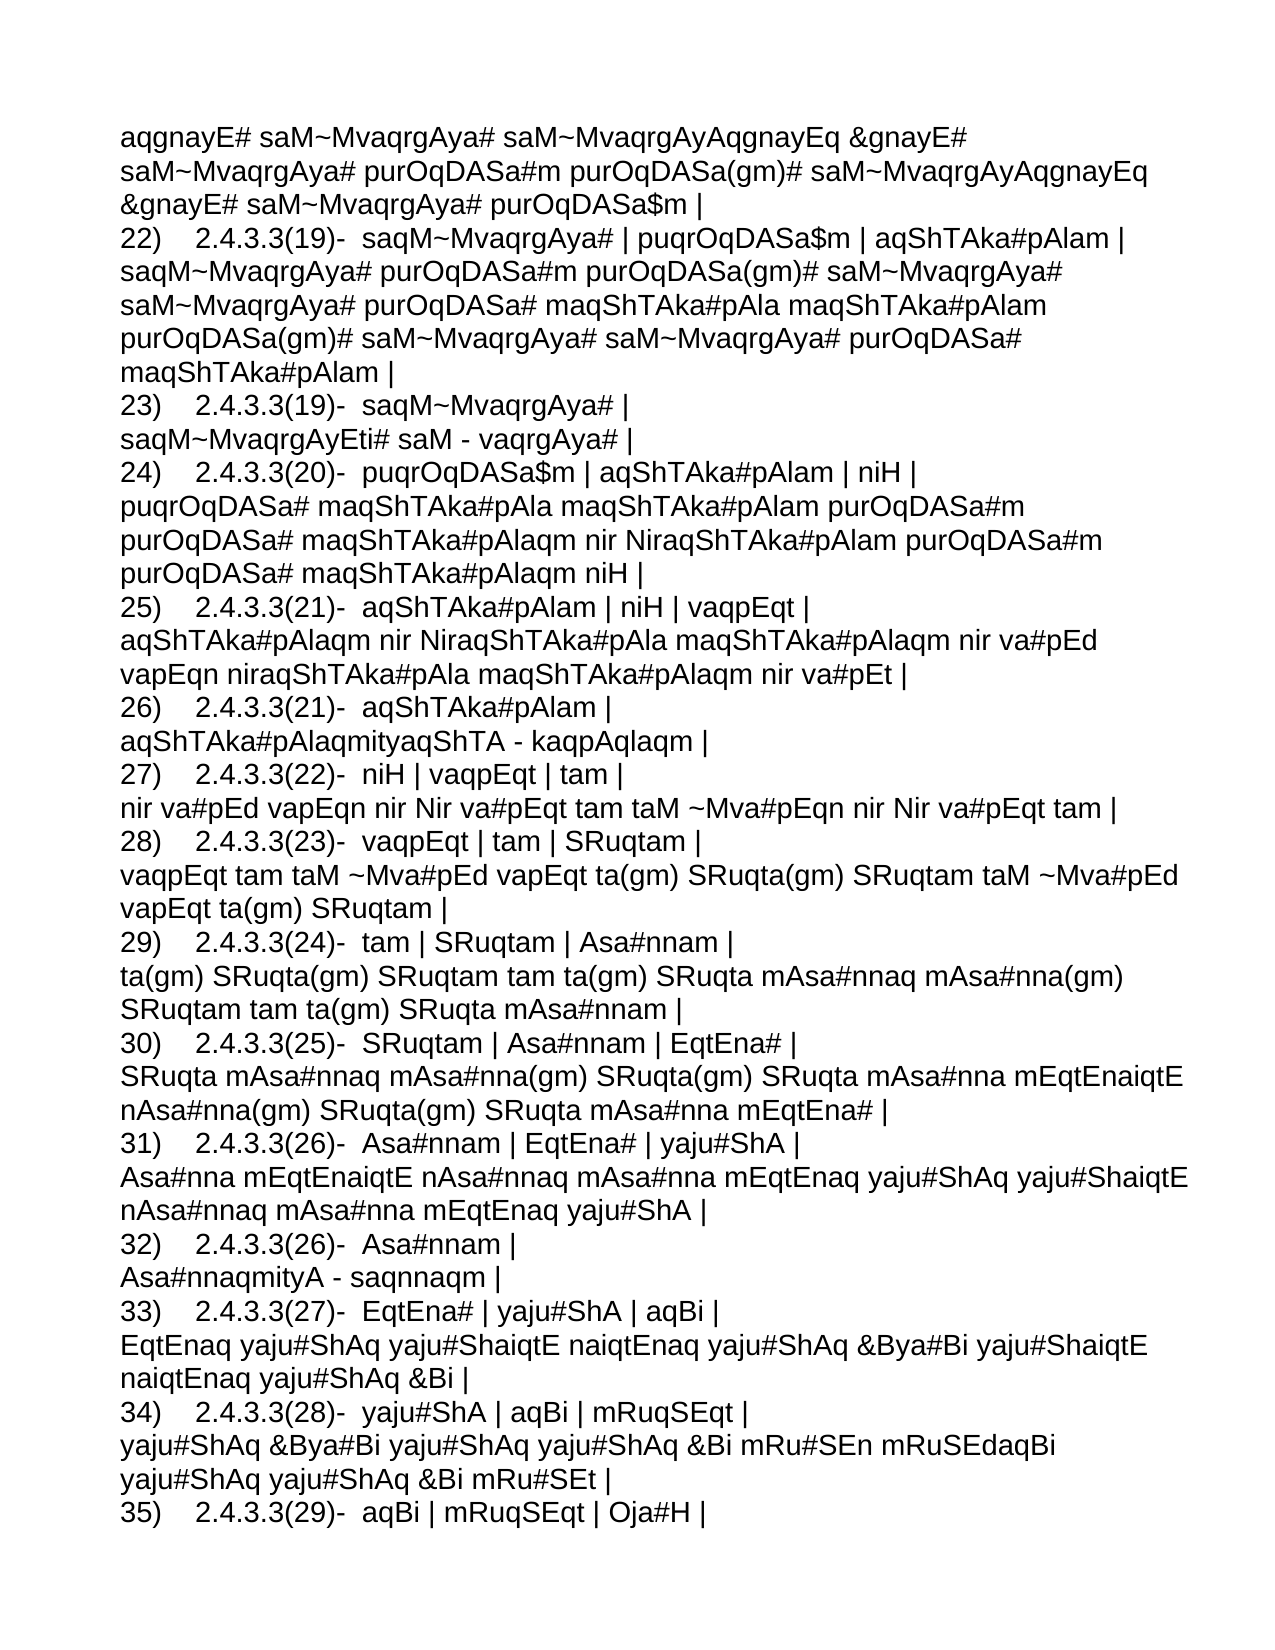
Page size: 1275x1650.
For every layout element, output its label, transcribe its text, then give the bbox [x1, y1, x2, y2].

text yaju#ShAq &Bya#Bi yaju#ShAq yaju#ShAq &Bi mRu#SEn mRuSEdaqBi yaju#ShAq yaju#ShAq &Bi mRu#SEt | [120, 1428, 1200, 1495]
text puqrOqDASa# maqShTAka#pAla maqShTAka#pAlam purOqDASa#m purOqDASa# maqShTAka#pAlaqm nir NiraqShTAka#pAlam purOqDASa#m purOqDASa# maqShTAka#pAlaqm niH | [120, 489, 1200, 589]
text aqgnayE# saM~MvaqrgAya# saM~MvaqrgAyAqgnayEq &gnayE# saM~MvaqrgAya# purOqDASa#m purOqDASa(gm)# saM~MvaqrgAyAqgnayEq &gnayE# saM~MvaqrgAya# purOqDASa$m | [120, 120, 1200, 221]
text aqShTAka#pAlaqm nir NiraqShTAka#pAla maqShTAka#pAlaqm nir va#pEd vapEqn niraqShTAka#pAla maqShTAka#pAlaqm nir va#pEt | [120, 623, 1200, 690]
text Asa#nnaqmityA - saqnnaqm | [120, 1260, 1200, 1294]
text 30) 2.4.3.3(25)- SRuqtam | Asa#nnam | EqtEna# | [120, 1026, 1200, 1059]
text 23) 2.4.3.3(19)- saqM~MvaqrgAya# | [120, 388, 1200, 422]
text EqtEnaq yaju#ShAq yaju#ShaiqtE naiqtEnaq yaju#ShAq &Bya#Bi yaju#ShaiqtE naiqtEnaq yaju#ShAq &Bi | [120, 1327, 1200, 1394]
text vaqpEqt tam taM ~Mva#pEd vapEqt ta(gm) SRuqta(gm) SRuqtam taM ~Mva#pEd vapEqt ta(gm) SRuqtam | [120, 858, 1200, 925]
text 32) 2.4.3.3(26)- Asa#nnam | [120, 1227, 1200, 1260]
text 34) 2.4.3.3(28)- yaju#ShA | aqBi | mRuqSEqt | [120, 1394, 1200, 1428]
text 29) 2.4.3.3(24)- tam | SRuqtam | Asa#nnam | [120, 925, 1200, 958]
text 35) 2.4.3.3(29)- aqBi | mRuqSEqt | Oja#H | [120, 1495, 1200, 1529]
text 27) 2.4.3.3(22)- niH | vaqpEqt | tam | [120, 757, 1200, 791]
text saqM~MvaqrgAya# purOqDASa#m purOqDASa(gm)# saM~MvaqrgAya# saM~MvaqrgAya# purOqDASa# maqShTAka#pAla maqShTAka#pAlam purOqDASa(gm)# saM~MvaqrgAya# saM~MvaqrgAya# purOqDASa# maqShTAka#pAlam | [120, 254, 1200, 388]
text 24) 2.4.3.3(20)- puqrOqDASa$m | aqShTAka#pAlam | niH | [120, 455, 1200, 489]
text 26) 2.4.3.3(21)- aqShTAka#pAlam | [120, 690, 1200, 724]
text Asa#nna mEqtEnaiqtE nAsa#nnaq mAsa#nna mEqtEnaq yaju#ShAq yaju#ShaiqtE nAsa#nnaq mAsa#nna mEqtEnaq yaju#ShA | [120, 1160, 1200, 1227]
text nir va#pEd vapEqn nir Nir va#pEqt tam taM ~Mva#pEqn nir Nir va#pEqt tam | [120, 791, 1200, 824]
text ta(gm) SRuqta(gm) SRuqtam tam ta(gm) SRuqta mAsa#nnaq mAsa#nna(gm) SRuqtam tam ta(gm) SRuqta mAsa#nnam | [120, 958, 1200, 1026]
text 28) 2.4.3.3(23)- vaqpEqt | tam | SRuqtam | [120, 824, 1200, 858]
text 33) 2.4.3.3(27)- EqtEna# | yaju#ShA | aqBi | [120, 1294, 1200, 1327]
text 22) 2.4.3.3(19)- saqM~MvaqrgAya# | puqrOqDASa$m | aqShTAka#pAlam | [120, 221, 1200, 254]
text saqM~MvaqrgAyEti# saM - vaqrgAya# | [120, 422, 1200, 455]
text aqShTAka#pAlaqmityaqShTA - kaqpAqlaqm | [120, 724, 1200, 757]
text 31) 2.4.3.3(26)- Asa#nnam | EqtEna# | yaju#ShA | [120, 1126, 1200, 1160]
text SRuqta mAsa#nnaq mAsa#nna(gm) SRuqta(gm) SRuqta mAsa#nna mEqtEnaiqtE nAsa#nna(gm) SRuqta(gm) SRuqta mAsa#nna mEqtEna# | [120, 1059, 1200, 1126]
text 25) 2.4.3.3(21)- aqShTAka#pAlam | niH | vaqpEqt | [120, 589, 1200, 623]
